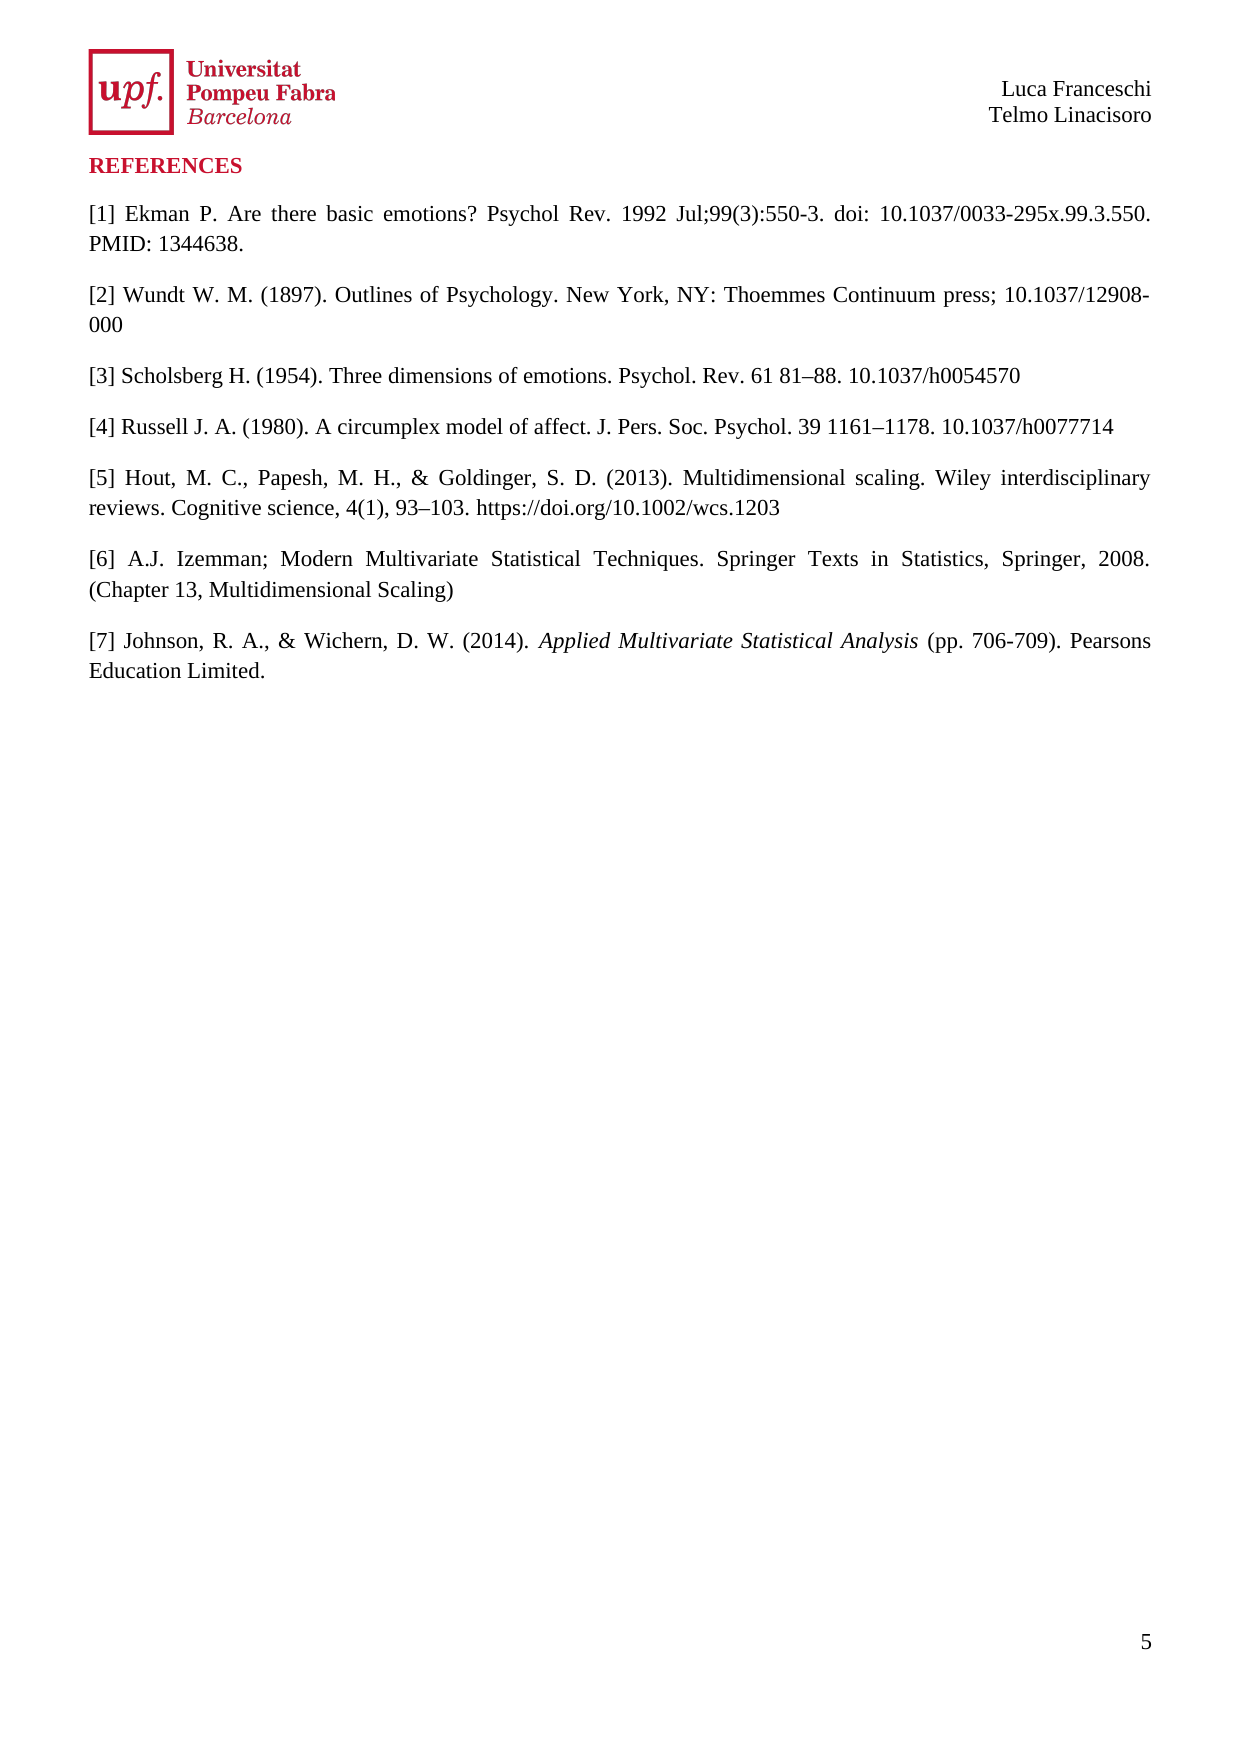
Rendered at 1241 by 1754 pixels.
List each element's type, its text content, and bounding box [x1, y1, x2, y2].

subtitle [5] Hout, M. C., Papesh, M. H., & Goldinger, S. D. (2013). Multidimensional scaling. Wiley interdisciplinary reviews. Cognitive science, 4(1), 93–103. https://doi.org/10.1002/wcs.1203 [88, 464, 1152, 521]
subtitle [1] Ekman P. Are there basic emotions? Psychol Rev. 1992 Jul;99(3):550-3. doi: 10.1037/0033-295x.99.3.550. PMID: 1344638. [88, 199, 1152, 256]
picture [88, 49, 335, 135]
subtitle [3] Scholsberg H. (1954). Three dimensions of emotions. Psychol. Rev. 61 81–88. 10.1037/h0054570 [88, 362, 1152, 388]
subtitle REFERENCES [88, 152, 1152, 179]
subtitle [6] A.J. Izemman; Modern Multivariate Statistical Techniques. Springer Texts in Statistics, Springer, 2008. (Chapter 13, Multidimensional Scaling) [88, 545, 1152, 602]
subtitle [7] Johnson, R. A., & Wichern, D. W. (2014). Applied Multivariate Statistical Analysis (pp. 706-709). Pearsons Education Limited. [88, 627, 1152, 683]
subtitle [4] Russell J. A. (1980). A circumplex model of affect. J. Pers. Soc. Psychol. 39 1161–1178. 10.1037/h0077714 [88, 413, 1152, 439]
subtitle [2] Wundt W. M. (1897). Outlines of Psychology. New York, NY: Thoemmes Continuum press; 10.1037/12908-000 [88, 281, 1152, 337]
